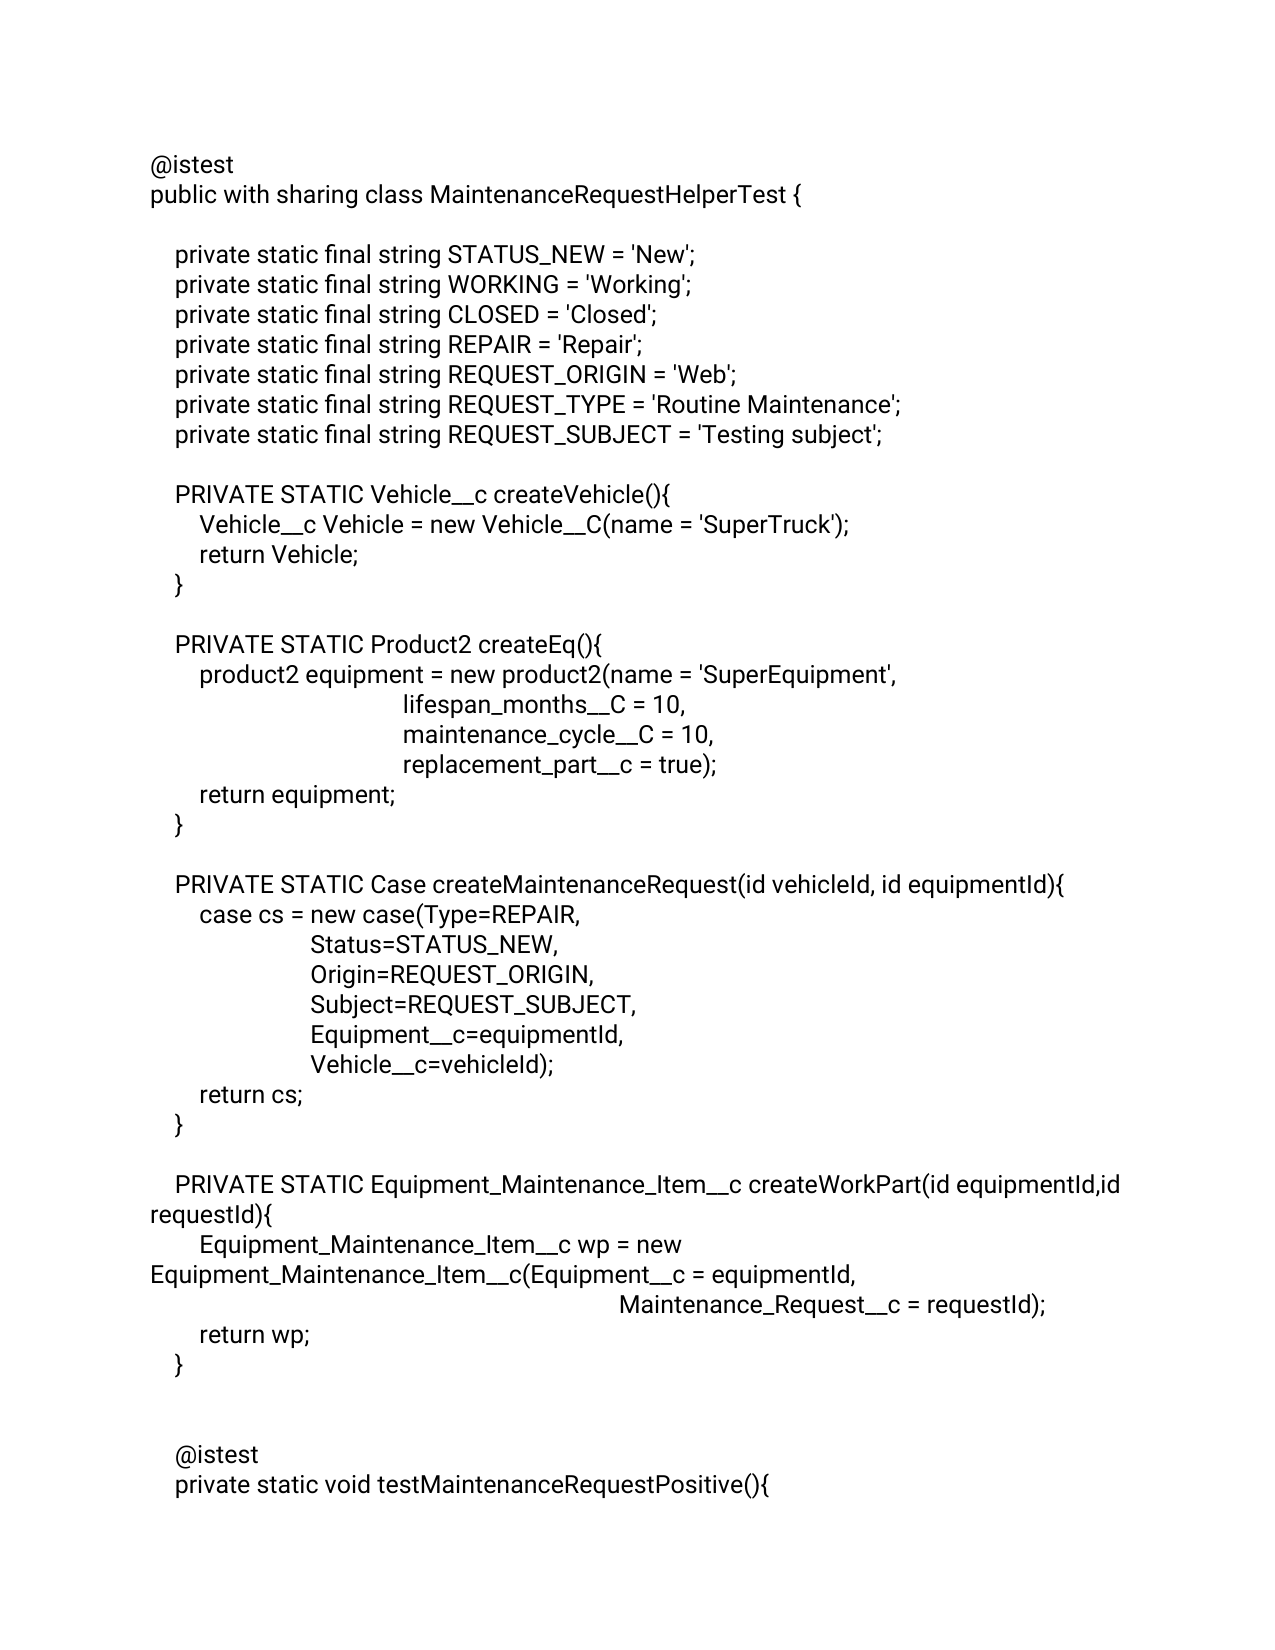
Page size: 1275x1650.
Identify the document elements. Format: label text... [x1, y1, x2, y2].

text Status=STATUS_NEW, [150, 930, 1125, 960]
text PRIVATE STATIC Product2 createEq(){ [150, 630, 1125, 660]
text replacement_part__c = true); [150, 750, 1125, 780]
text } [150, 810, 1125, 840]
text Maintenance_Request__c = requestId); [150, 1290, 1125, 1320]
text return cs; [150, 1080, 1125, 1110]
text @istest [150, 1440, 1125, 1470]
text private static final string REQUEST_ORIGIN = 'Web'; [150, 360, 1125, 390]
text } [150, 570, 1125, 600]
text product2 equipment = new product2(name = 'SuperEquipment', [150, 660, 1125, 690]
text } [150, 1350, 1125, 1380]
text private static final string REQUEST_SUBJECT = 'Testing subject'; [150, 420, 1125, 450]
text case cs = new case(Type=REPAIR, [150, 900, 1125, 930]
text Vehicle__c=vehicleId); [150, 1050, 1125, 1080]
text private static final string WORKING = 'Working'; [150, 270, 1125, 300]
text private static final string STATUS_NEW = 'New'; [150, 240, 1125, 270]
text private static final string CLOSED = 'Closed'; [150, 300, 1125, 330]
text private static final string REPAIR = 'Repair'; [150, 330, 1125, 360]
text Vehicle__c Vehicle = new Vehicle__C(name = 'SuperTruck'); [150, 510, 1125, 540]
text maintenance_cycle__C = 10, [150, 720, 1125, 750]
text lifespan_months__C = 10, [150, 690, 1125, 720]
text PRIVATE STATIC Case createMaintenanceRequest(id vehicleId, id equipmentId){ [150, 870, 1125, 900]
text Equipment__c=equipmentId, [150, 1020, 1125, 1050]
text PRIVATE STATIC Vehicle__c createVehicle(){ [150, 480, 1125, 510]
text return equipment; [150, 780, 1125, 810]
text public with sharing class MaintenanceRequestHelperTest { [150, 180, 1125, 210]
text PRIVATE STATIC Equipment_Maintenance_Item__c createWorkPart(id equipmentId,id requestId){ [150, 1170, 1125, 1230]
text return Vehicle; [150, 540, 1125, 570]
text Subject=REQUEST_SUBJECT, [150, 990, 1125, 1020]
text Equipment_Maintenance_Item__c wp = new Equipment_Maintenance_Item__c(Equipment__c = equipmentId, [150, 1230, 1125, 1290]
text Origin=REQUEST_ORIGIN, [150, 960, 1125, 990]
text return wp; [150, 1320, 1125, 1350]
text private static void testMaintenanceRequestPositive(){ [150, 1470, 1125, 1500]
text } [150, 1110, 1125, 1140]
text private static final string REQUEST_TYPE = 'Routine Maintenance'; [150, 390, 1125, 420]
text @istest [150, 150, 1125, 180]
